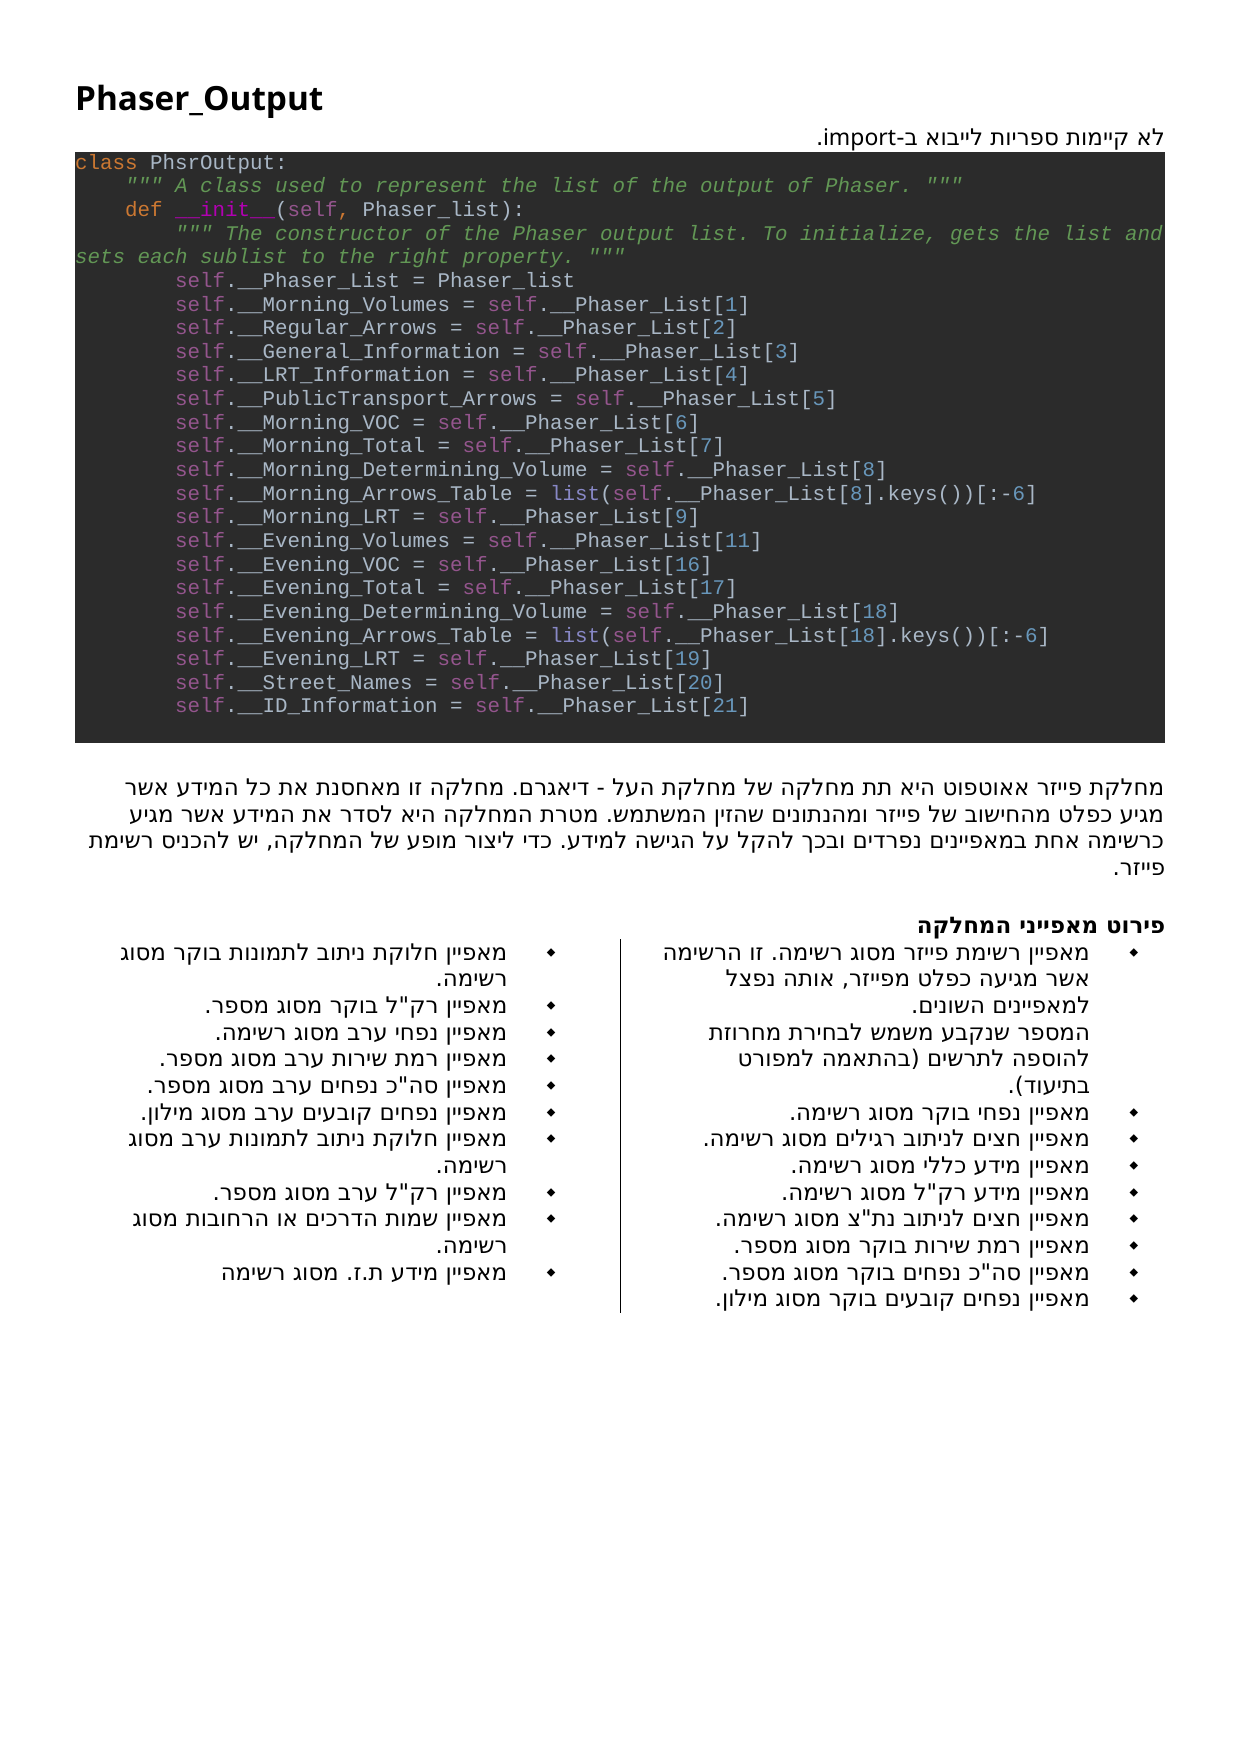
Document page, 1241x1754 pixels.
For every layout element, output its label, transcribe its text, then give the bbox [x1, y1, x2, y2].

list מאפיין חלוקת ניתוב לתמונות ערב מסוג רשימה. [75, 1125, 545, 1179]
list מאפיין מידע כללי מסוג רשימה. [658, 1152, 1128, 1179]
text class PhsrOutput: """ A class used to represent the list of the output of Phaser. """ def __init__(self, Phaser_list): """ The constructor of the Phaser output list. To initialize, gets the list and sets each sublist to the right property. """ self.__Phaser_List = Phaser_list self.__Morning_Volumes = self.__Phaser_List[1] self.__Regular_Arrows = self.__Phaser_List[2] self.__General_Information = self.__Phaser_List[3] self.__LRT_Information = self.__Phaser_List[4] self.__PublicTransport_Arrows = self.__Phaser_List[5] self.__Morning_VOC = self.__Phaser_List[6] self.__Morning_Total = self.__Phaser_List[7] self.__Morning_Determining_Volume = self.__Phaser_List[8] self.__Morning_Arrows_Table = list(self.__Phaser_List[8].keys())[:-6] self.__Morning_LRT = self.__Phaser_List[9] self.__Evening_Volumes = self.__Phaser_List[11] self.__Evening_VOC = self.__Phaser_List[16] self.__Evening_Total = self.__Phaser_List[17] self.__Evening_Determining_Volume = self.__Phaser_List[18] self.__Evening_Arrows_Table = list(self.__Phaser_List[18].keys())[:-6] self.__Evening_LRT = self.__Phaser_List[19] self.__Street_Names = self.__Phaser_List[20] self.__ID_Information = self.__Phaser_List[21] [75, 152, 1165, 719]
text מחלקת פייזר אאוטפוט היא תת מחלקה של מחלקת העל - דיאגרם. מחלקה זו מאחסנת את כל המידע אשר מגיע כפלט מהחישוב של פייזר ומהנתונים שהזין המשתמש. מטרת המחלקה היא לסדר את המידע אשר מגיע כרשימה אחת במאפיינים נפרדים ובכך להקל על הגישה למידע. כדי ליצור מופע של המחלקה, יש להכניס רשימת פייזר. [75, 774, 1165, 881]
list מאפיין סה"כ נפחים ערב מסוג מספר. [75, 1072, 545, 1099]
text פירוט מאפייני המחלקה [75, 912, 1165, 939]
list מאפיין נפחי בוקר מסוג רשימה. [658, 1099, 1128, 1125]
list מאפיין מידע רק"ל מסוג רשימה. [658, 1179, 1128, 1205]
list מאפיין חצים לניתוב רגילים מסוג רשימה. [658, 1125, 1128, 1152]
text לא קיימות ספריות לייבוא ב-import. [75, 120, 1165, 152]
list מאפיין נפחי ערב מסוג רשימה. [75, 1019, 545, 1045]
list מאפיין רשימת פייזר מסוג רשימה. זו הרשימה אשר מגיעה כפלט מפייזר, אותה נפצל למאפיינים השונים. המספר שנקבע משמש לבחירת מחרוזת להוספה לתרשים (בהתאמה למפורט בתיעוד). [658, 939, 1128, 1099]
list מאפיין שמות הדרכים או הרחובות מסוג רשימה. [75, 1205, 545, 1259]
list מאפיין חצים לניתוב נת"צ מסוג רשימה. [658, 1205, 1128, 1232]
list מאפיין רק"ל ערב מסוג מספר. [75, 1179, 545, 1205]
list מאפיין רק"ל בוקר מסוג מספר. [75, 992, 545, 1019]
list מאפיין סה"כ נפחים בוקר מסוג מספר. [658, 1259, 1128, 1285]
list מאפיין רמת שירות בוקר מסוג מספר. [658, 1232, 1128, 1259]
subtitle Phaser_Output [75, 75, 1165, 120]
list מאפיין חלוקת ניתוב לתמונות בוקר מסוג רשימה. [75, 939, 545, 992]
list מאפיין נפחים קובעים בוקר מסוג מילון. [658, 1285, 1128, 1312]
list מאפיין נפחים קובעים ערב מסוג מילון. [75, 1099, 545, 1125]
list מאפיין מידע ת.ז. מסוג רשימה [75, 1259, 545, 1285]
list מאפיין רמת שירות ערב מסוג מספר. [75, 1045, 545, 1072]
